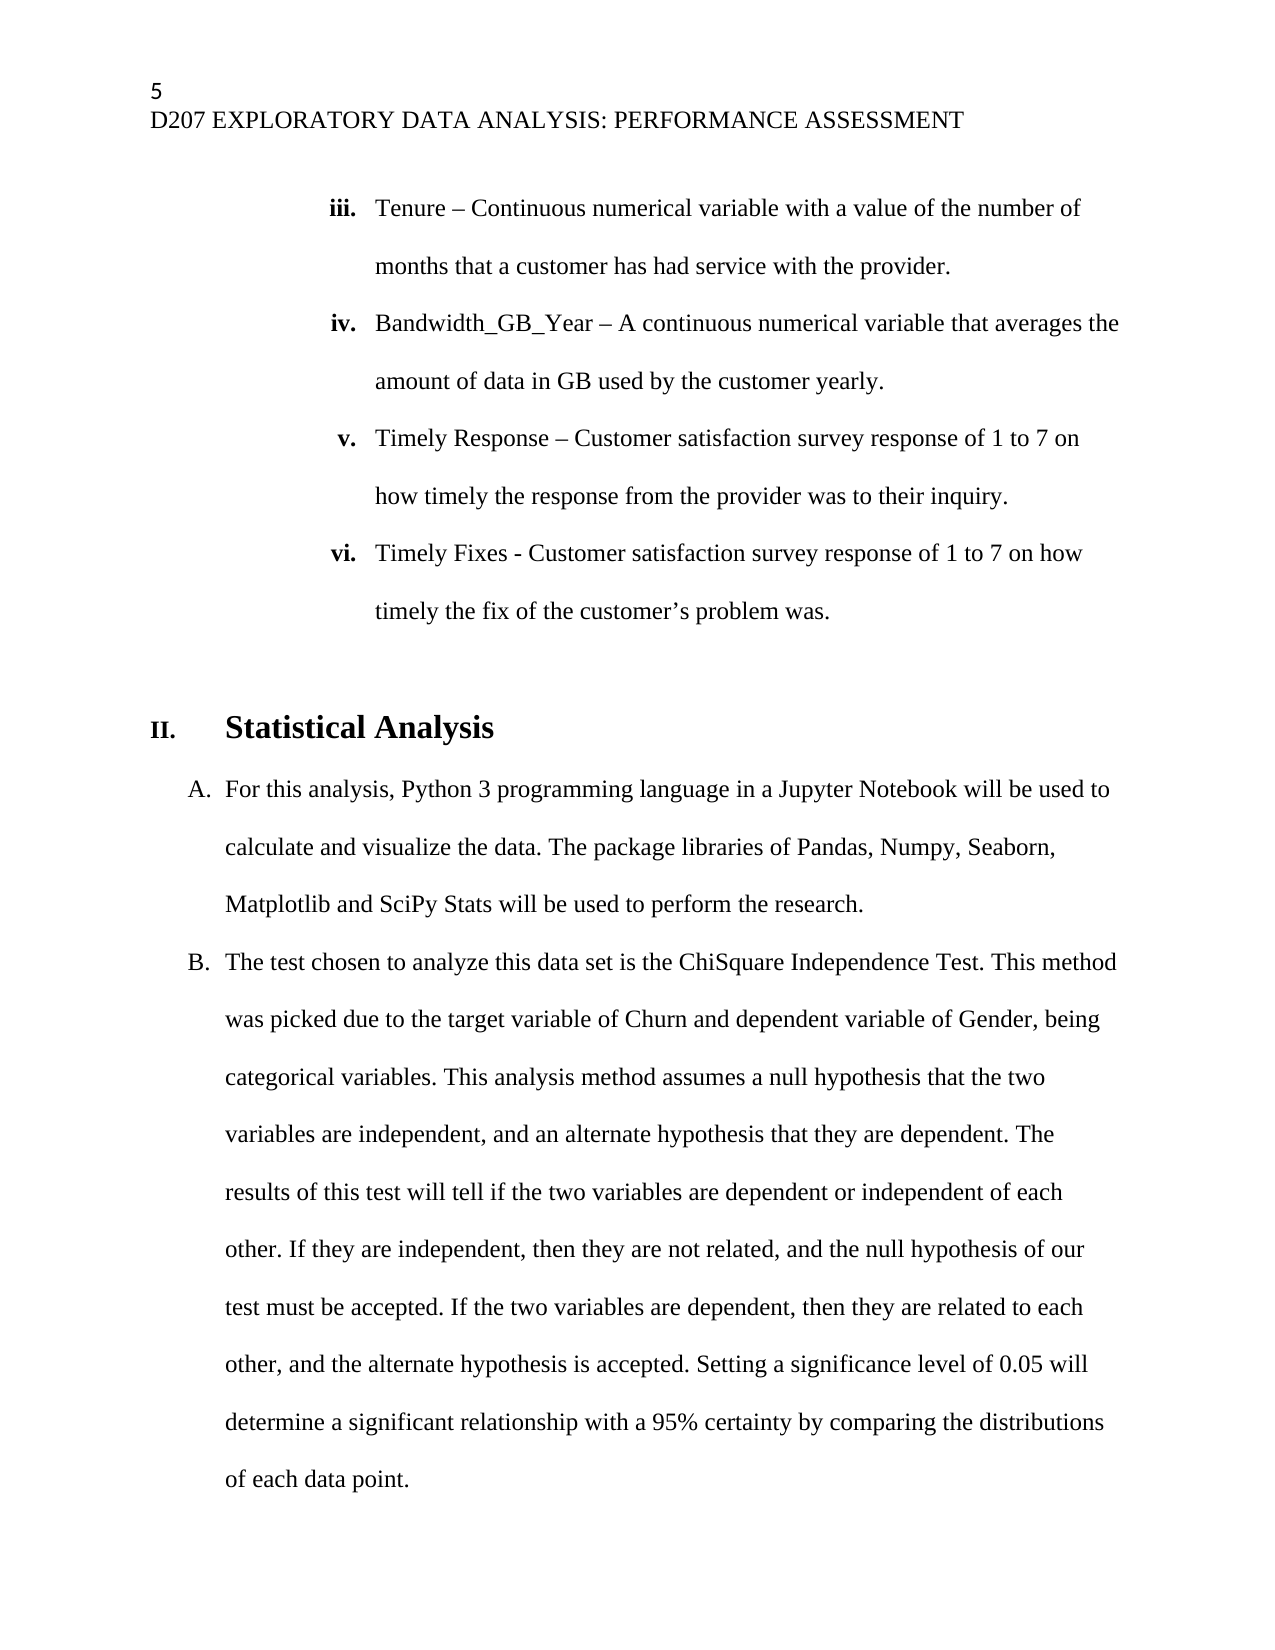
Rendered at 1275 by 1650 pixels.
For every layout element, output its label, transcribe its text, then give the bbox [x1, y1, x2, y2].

list Bandwidth_GB_Year – A continuous numerical variable that averages the amount of data in GB used by the customer yearly. [356, 308, 1125, 395]
subtitle Statistical Analysis [150, 707, 1125, 746]
list The test chosen to analyze this data set is the ChiSquare Independence Test. This method was picked due to the target variable of Churn and dependent variable of Gender, being categorical variables. This analysis method assumes a null hypothesis that the two variables are independent, and an alternate hypothesis that they are dependent. The results of this test will tell if the two variables are dependent or independent of each other. If they are independent, then they are not related, and the null hypothesis of our test must be accepted. If the two variables are dependent, then they are related to each other, and the alternate hypothesis is accepted. Setting a significance level of 0.05 will determine a significant relationship with a 95% certainty by comparing the distributions of each data point. [187, 947, 1125, 1493]
list Timely Response – Customer satisfaction survey response of 1 to 7 on how timely the response from the provider was to their inquiry. [356, 423, 1125, 510]
list Timely Fixes - Customer satisfaction survey response of 1 to 7 on how timely the fix of the customer’s problem was. [356, 538, 1125, 625]
list For this analysis, Python 3 programming language in a Jupyter Notebook will be used to calculate and visualize the data. The package libraries of Pandas, Numpy, Seaborn, Matplotlib and SciPy Stats will be used to perform the research. [187, 774, 1125, 918]
list Tenure – Continuous numerical variable with a value of the number of months that a customer has had service with the provider. [356, 193, 1125, 280]
